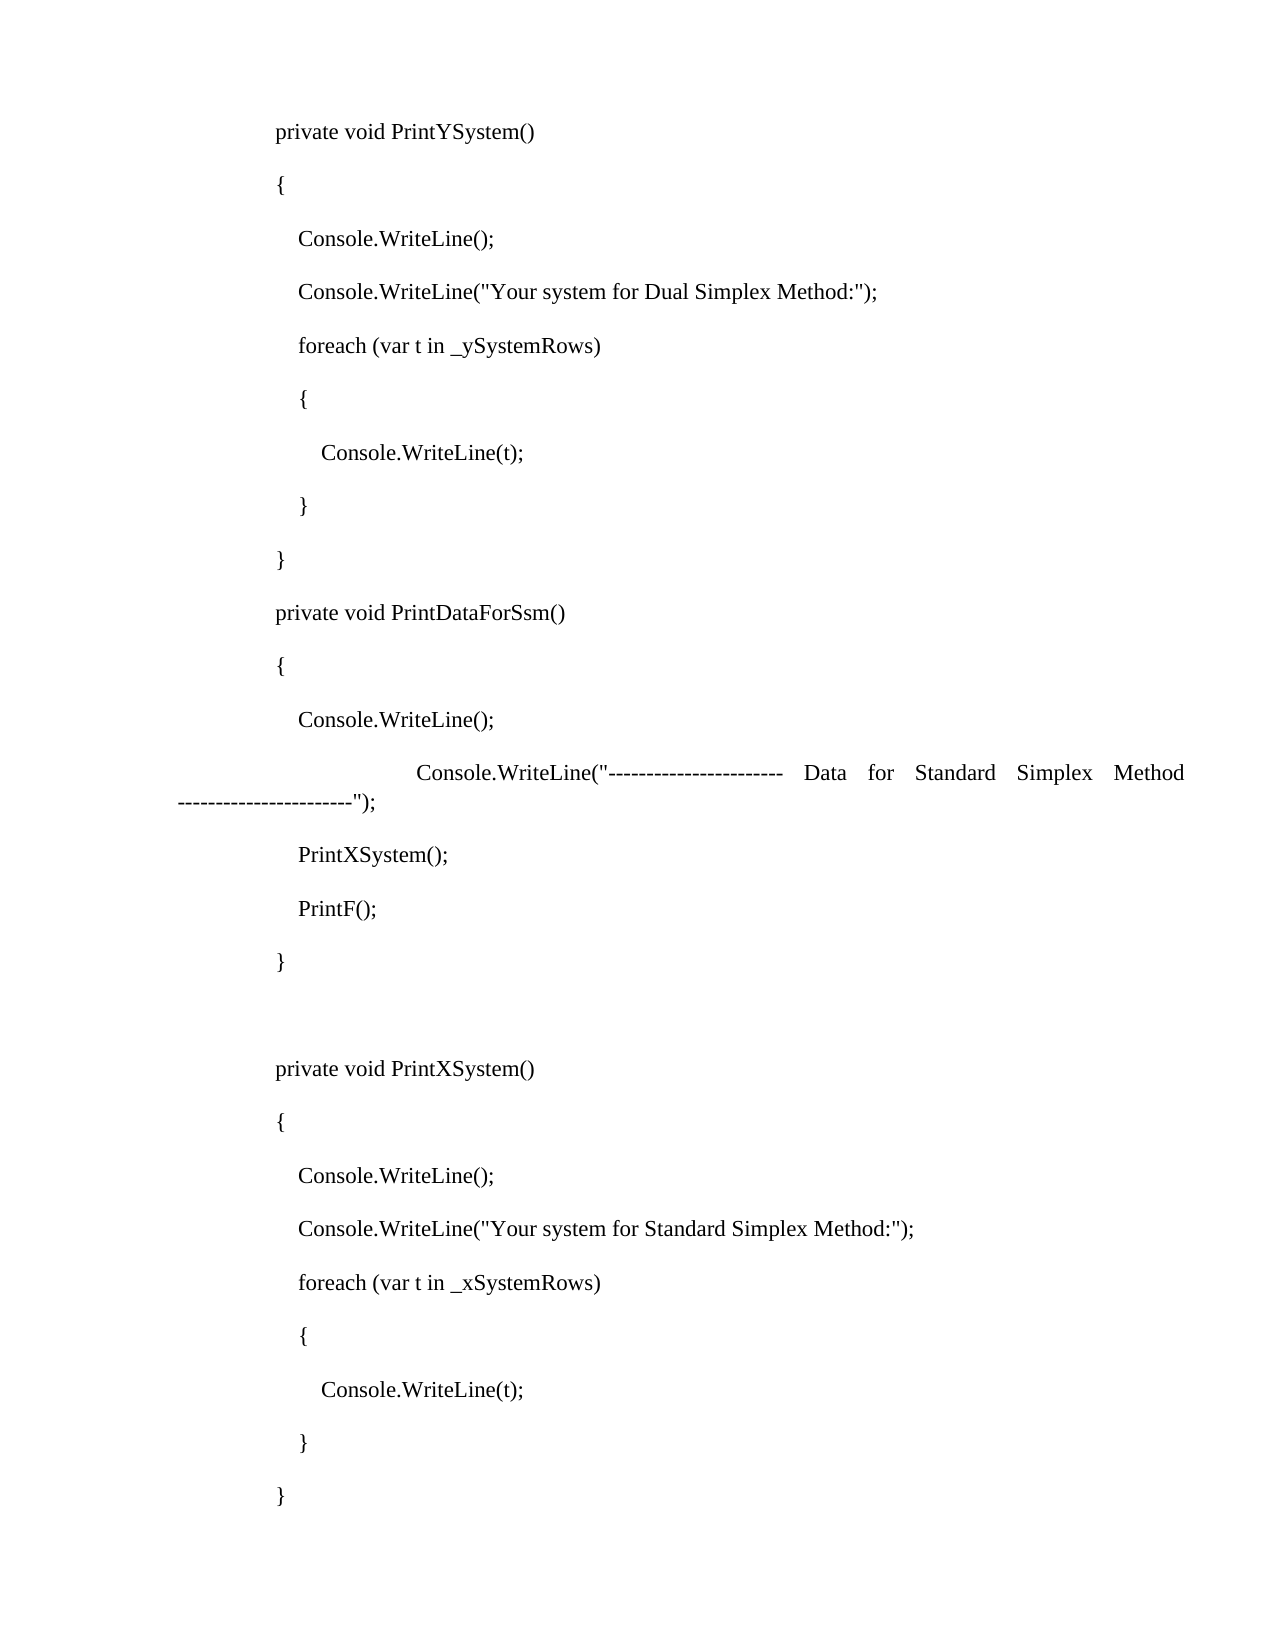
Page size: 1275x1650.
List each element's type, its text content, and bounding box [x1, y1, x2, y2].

text Console.WriteLine(); [177, 1162, 1186, 1188]
text Console.WriteLine("Your system for Standard Simplex Method:"); [177, 1215, 1186, 1242]
text { [177, 385, 1186, 412]
text } [177, 492, 1186, 518]
text { [177, 1108, 1186, 1135]
text } [177, 1482, 1186, 1509]
text PrintXSystem(); [177, 841, 1186, 868]
text Console.WriteLine(t); [177, 1376, 1186, 1402]
text { [177, 172, 1186, 198]
text Console.WriteLine(); [177, 706, 1186, 732]
text Console.WriteLine(t); [177, 439, 1186, 465]
text } [177, 948, 1186, 974]
text private void PrintXSystem() [177, 1055, 1186, 1081]
text } [177, 1429, 1186, 1455]
text foreach (var t in _xSystemRows) [177, 1269, 1186, 1295]
text foreach (var t in _ySystemRows) [177, 332, 1186, 358]
text { [177, 652, 1186, 679]
text Console.WriteLine("----------------------- Data for Standard Simplex Method -----------------------"); [177, 759, 1186, 814]
text PrintF(); [177, 895, 1186, 921]
text { [177, 1322, 1186, 1348]
text Console.WriteLine(); [177, 225, 1186, 251]
text private void PrintDataForSsm() [177, 599, 1186, 625]
text private void PrintYSystem() [177, 118, 1186, 144]
text } [177, 546, 1186, 572]
text Console.WriteLine("Your system for Dual Simplex Method:"); [177, 278, 1186, 305]
